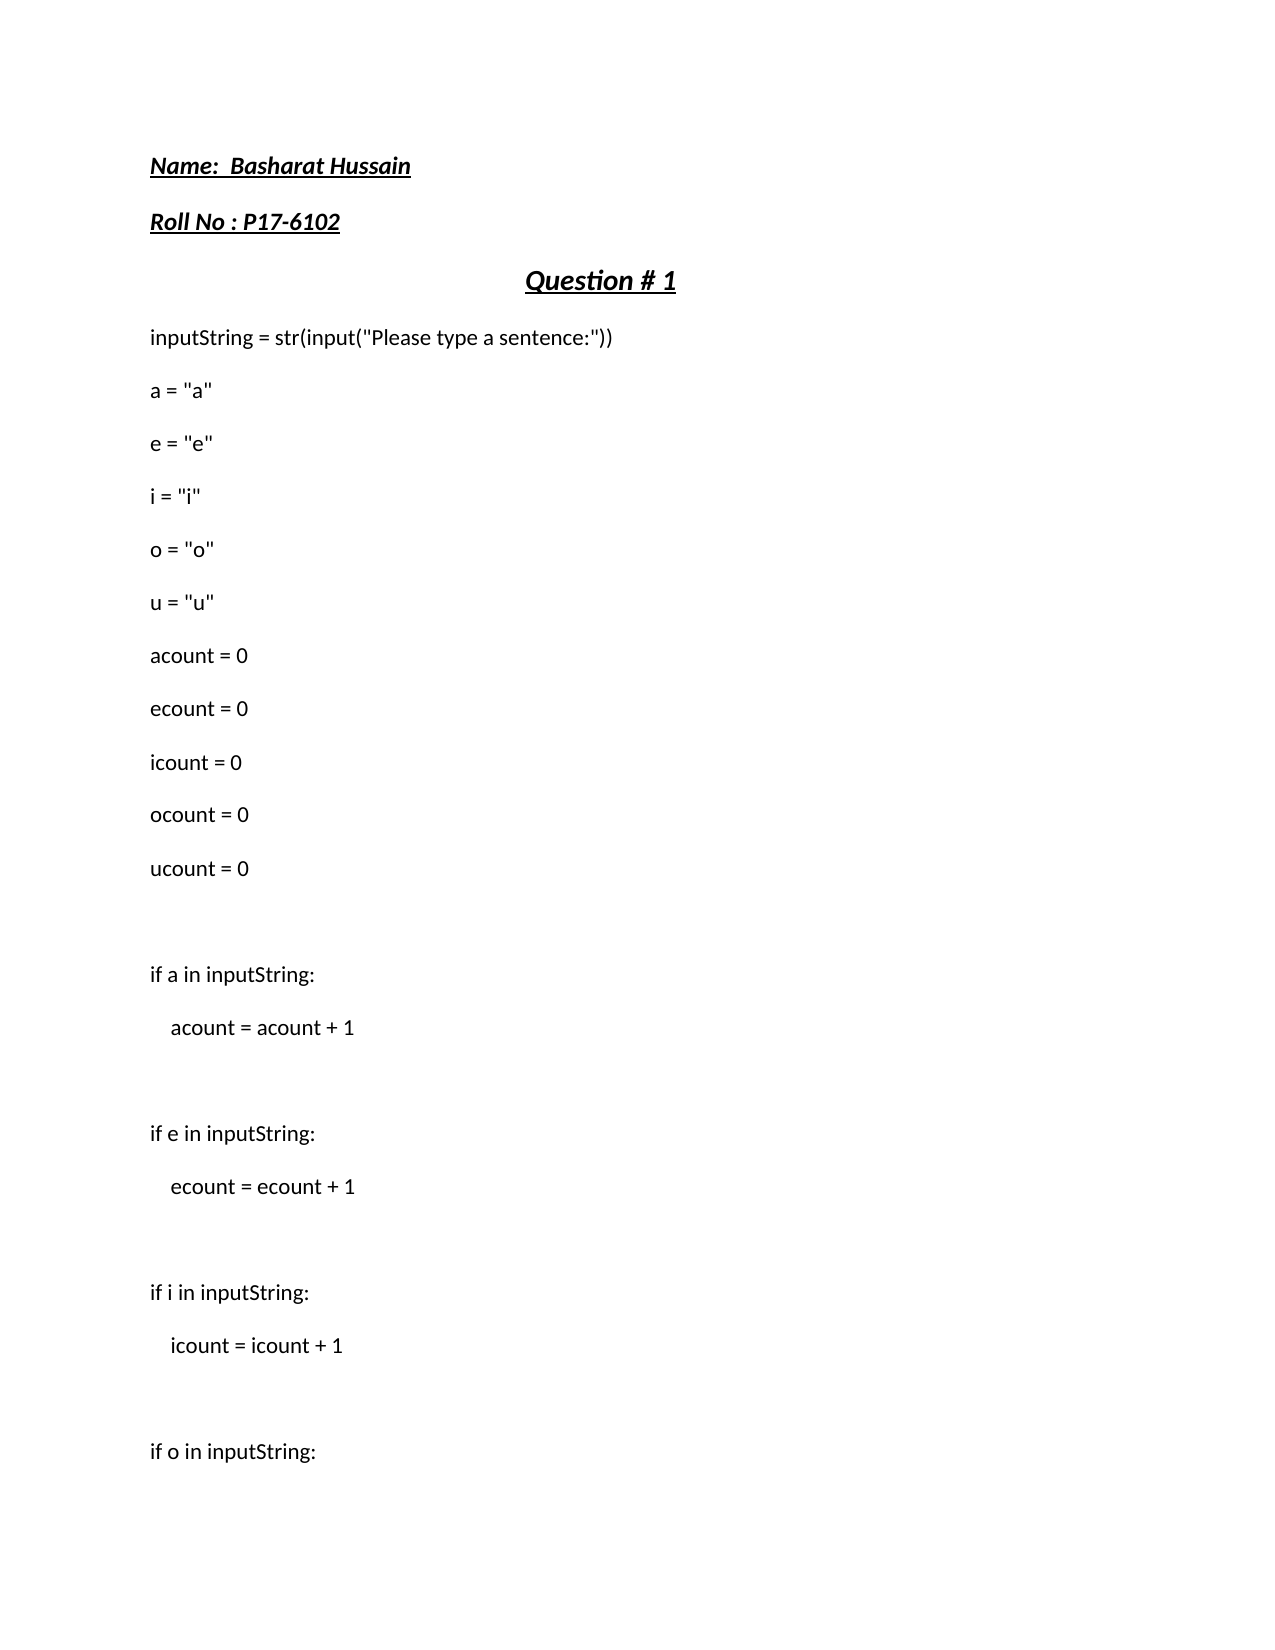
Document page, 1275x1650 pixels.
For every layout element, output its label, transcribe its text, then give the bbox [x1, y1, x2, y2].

text e = "e" [150, 429, 1125, 457]
text ecount = 0 [150, 694, 1125, 723]
text a = "a" [150, 376, 1125, 404]
text Roll No : P17-6102 [150, 206, 1125, 236]
text if i in inputString: [150, 1278, 1125, 1306]
text Question # 1 [150, 262, 1125, 297]
text o = "o" [150, 536, 1125, 563]
text Name: Basharat Hussain [150, 150, 1125, 181]
text ocount = 0 [150, 801, 1125, 829]
text if a in inputString: [150, 960, 1125, 988]
text inputString = str(input("Please type a sentence:")) [150, 323, 1125, 351]
text i = "i" [150, 482, 1125, 511]
text acount = acount + 1 [150, 1013, 1125, 1041]
text ucount = 0 [150, 854, 1125, 882]
text icount = icount + 1 [150, 1331, 1125, 1359]
text if o in inputString: [150, 1437, 1125, 1465]
text acount = 0 [150, 642, 1125, 669]
text icount = 0 [150, 748, 1125, 776]
text if e in inputString: [150, 1119, 1125, 1147]
text ecount = ecount + 1 [150, 1172, 1125, 1200]
text u = "u" [150, 588, 1125, 617]
